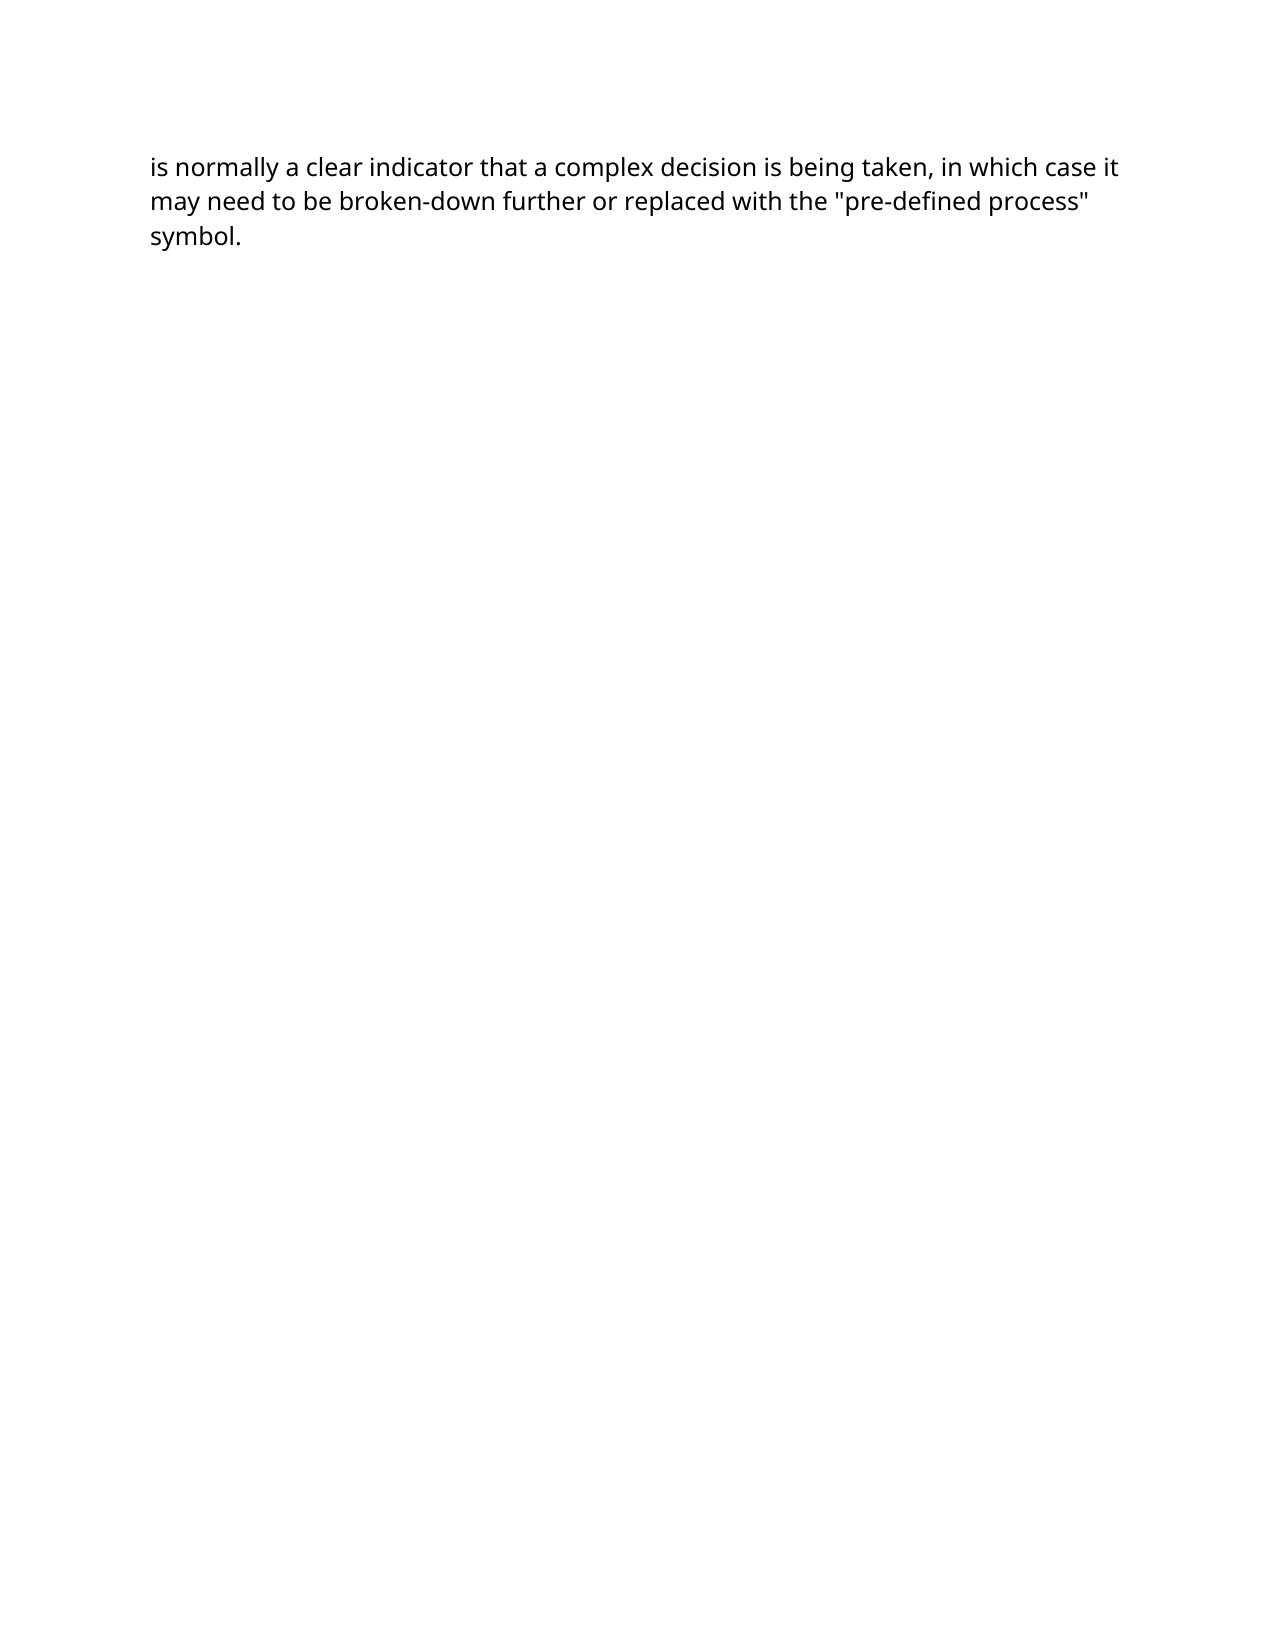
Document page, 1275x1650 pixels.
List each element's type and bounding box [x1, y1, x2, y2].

text [150, 150, 1125, 252]
